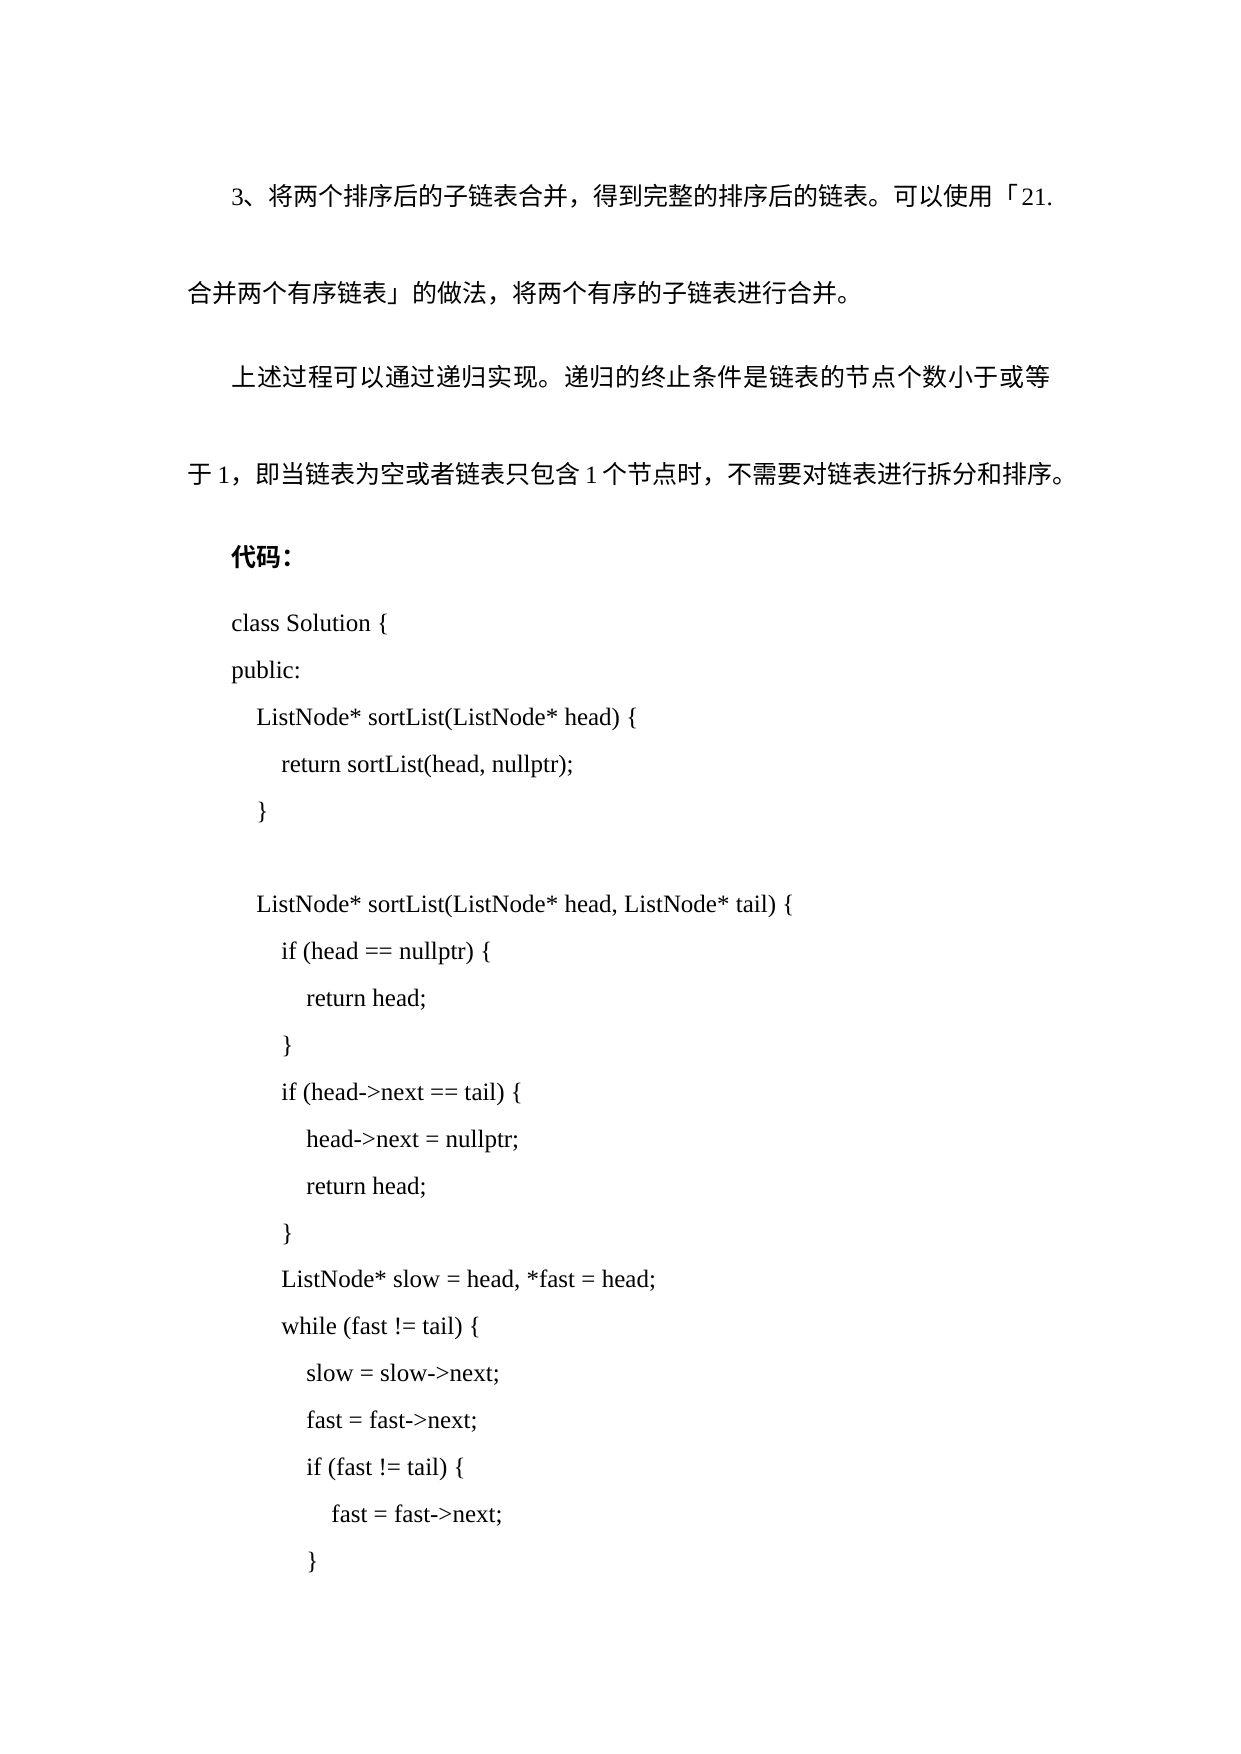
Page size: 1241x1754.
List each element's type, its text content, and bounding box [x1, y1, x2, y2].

text ListNode* sortList(ListNode* head, ListNode* tail) { [187, 888, 1053, 920]
text return head; [187, 1169, 1053, 1201]
text 代码： [187, 523, 1053, 588]
text } [187, 794, 1053, 826]
text 上述过程可以通过递归实现。递归的终止条件是链表的节点个数小于或等于1，即当链表为空或者链表只包含1个节点时，不需要对链表进行拆分和排序。 [187, 343, 1053, 505]
text } [187, 1544, 1053, 1576]
text fast = fast->next; [187, 1403, 1053, 1436]
text ListNode* sortList(ListNode* head) { [187, 700, 1053, 733]
text if (fast != tail) { [187, 1450, 1053, 1483]
text while (fast != tail) { [187, 1309, 1053, 1342]
text slow = slow->next; [187, 1356, 1053, 1389]
text fast = fast->next; [187, 1497, 1053, 1529]
text } [187, 1028, 1053, 1061]
text if (head == nullptr) { [187, 934, 1053, 967]
text return sortList(head, nullptr); [187, 747, 1053, 779]
text if (head->next == tail) { [187, 1075, 1053, 1108]
text public: [187, 653, 1053, 686]
text } [187, 1216, 1053, 1248]
text ListNode* slow = head, *fast = head; [187, 1263, 1053, 1295]
text 3、将两个排序后的子链表合并，得到完整的排序后的链表。可以使用「21. 合并两个有序链表」的做法，将两个有序的子链表进行合并。 [187, 162, 1053, 324]
text return head; [187, 981, 1053, 1014]
text head->next = nullptr; [187, 1122, 1053, 1154]
text class Solution { [187, 606, 1053, 639]
